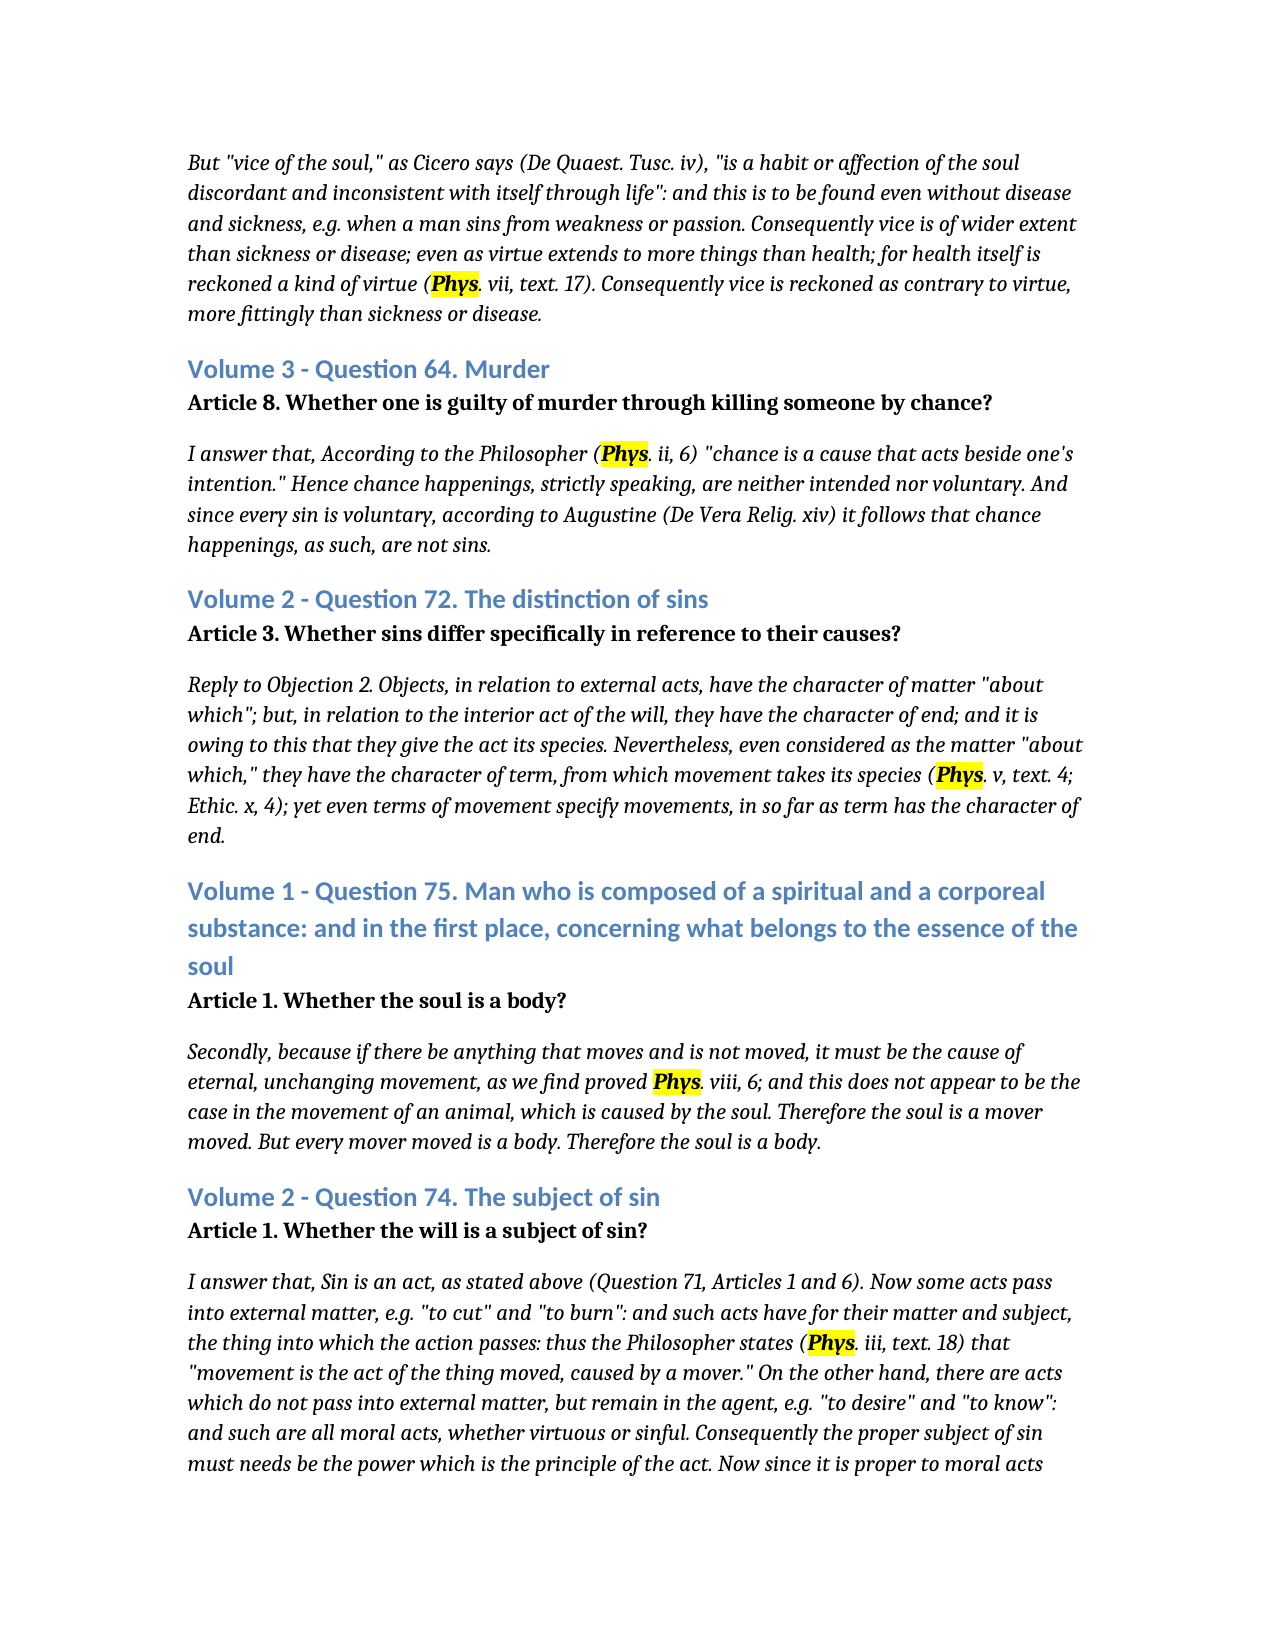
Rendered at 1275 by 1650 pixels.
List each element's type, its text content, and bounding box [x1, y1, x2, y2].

subtitle Volume 2 - Question 72. The distinction of sins [187, 583, 1087, 616]
text Secondly, because if there be anything that moves and is not moved, it must be the cause of eternal, unchanging movement, as we find proved Phys. viii, 6; and this does not appear to be the case in the movement of an animal, which is caused by the soul. Therefore the soul is a mover moved. But every mover moved is a body. Therefore the soul is a body. [187, 1038, 1087, 1156]
text Article 1. Whether the will is a subject of sin? [187, 1218, 1087, 1244]
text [187, 150, 1087, 327]
subtitle Volume 3 - Question 64. Murder [187, 352, 1087, 385]
text Reply to Objection 2. Objects, in relation to external acts, have the character of matter "about which"; but, in relation to the interior act of the will, they have the character of end; and it is owing to this that they give the act its species. Nevertheless, even considered as the matter "about which," they have the character of term, from which movement takes its species (Phys. v, text. 4; Ethic. x, 4); yet even terms of movement specify movements, in so far as term has the character of end. [187, 672, 1087, 849]
subtitle Volume 1 - Question 75. Man who is composed of a spiritual and a corporeal substance: and in the first place, concerning what belongs to the essence of the soul [187, 874, 1087, 983]
text Article 1. Whether the soul is a body? [187, 987, 1087, 1014]
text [187, 1269, 1087, 1477]
text Article 8. Whether one is guilty of murder through killing someone by chance? [187, 390, 1087, 416]
subtitle Volume 2 - Question 74. The subject of sin [187, 1180, 1087, 1213]
text Article 3. Whether sins differ specifically in reference to their causes? [187, 621, 1087, 647]
text I answer that, According to the Philosopher (Phys. ii, 6) "chance is a cause that acts beside one's intention." Hence chance happenings, strictly speaking, are neither intended nor voluntary. And since every sin is voluntary, according to Augustine (De Vera Relig. xiv) it follows that chance happenings, as such, are not sins. [187, 441, 1087, 558]
